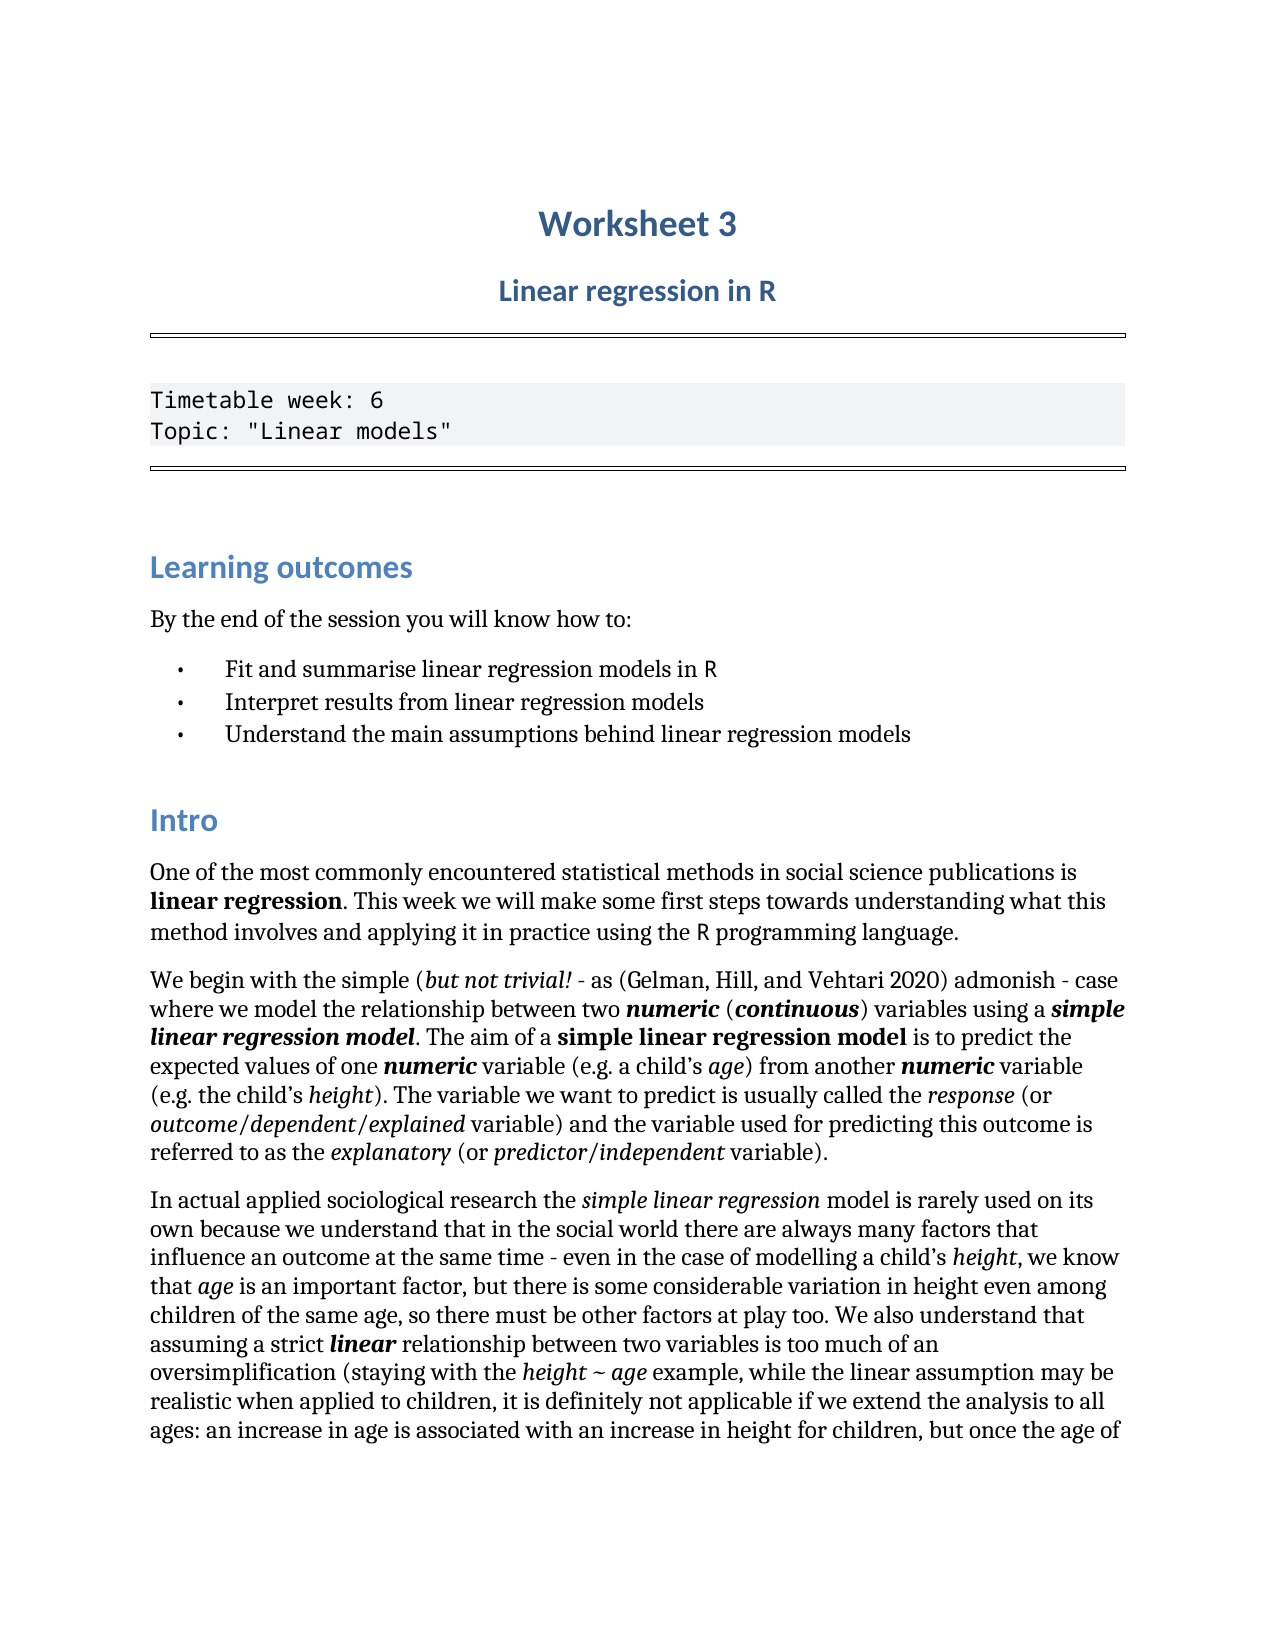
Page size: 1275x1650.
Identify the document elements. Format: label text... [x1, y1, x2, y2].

list Interpret results from linear regression models [175, 688, 1125, 716]
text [150, 1186, 1125, 1444]
subtitle Linear regression in R [150, 271, 1125, 309]
text By the end of the session you will know how to: [150, 605, 1125, 634]
text One of the most commonly encountered statistical methods in social science publications is linear regression. This week we will make some first steps towards understanding what this method involves and applying it in practice using the R programming language. [150, 858, 1125, 947]
list Fit and summarise linear regression models in R [175, 653, 1125, 684]
text Timetable week: 6 Topic: "Linear models" [150, 383, 1125, 446]
text We begin with the simple (but not trivial! - as (Gelman, Hill, and Vehtari 2020) admonish - case where we model the relationship between two numeric (continuous) variables using a simple linear regression model. The aim of a simple linear regression model is to predict the expected values of one numeric variable (e.g. a child’s age) from another numeric variable (e.g. the child’s height). The variable we want to predict is usually called the response (or outcome/dependent/explained variable) and the variable used for predicting this outcome is referred to as the explanatory (or predictor/independent variable). [150, 966, 1125, 1167]
list Understand the main assumptions behind linear regression models [175, 720, 1125, 749]
title Worksheet 3 [150, 200, 1125, 246]
subtitle Intro [150, 799, 1125, 839]
subtitle Learning outcomes [150, 546, 1125, 586]
